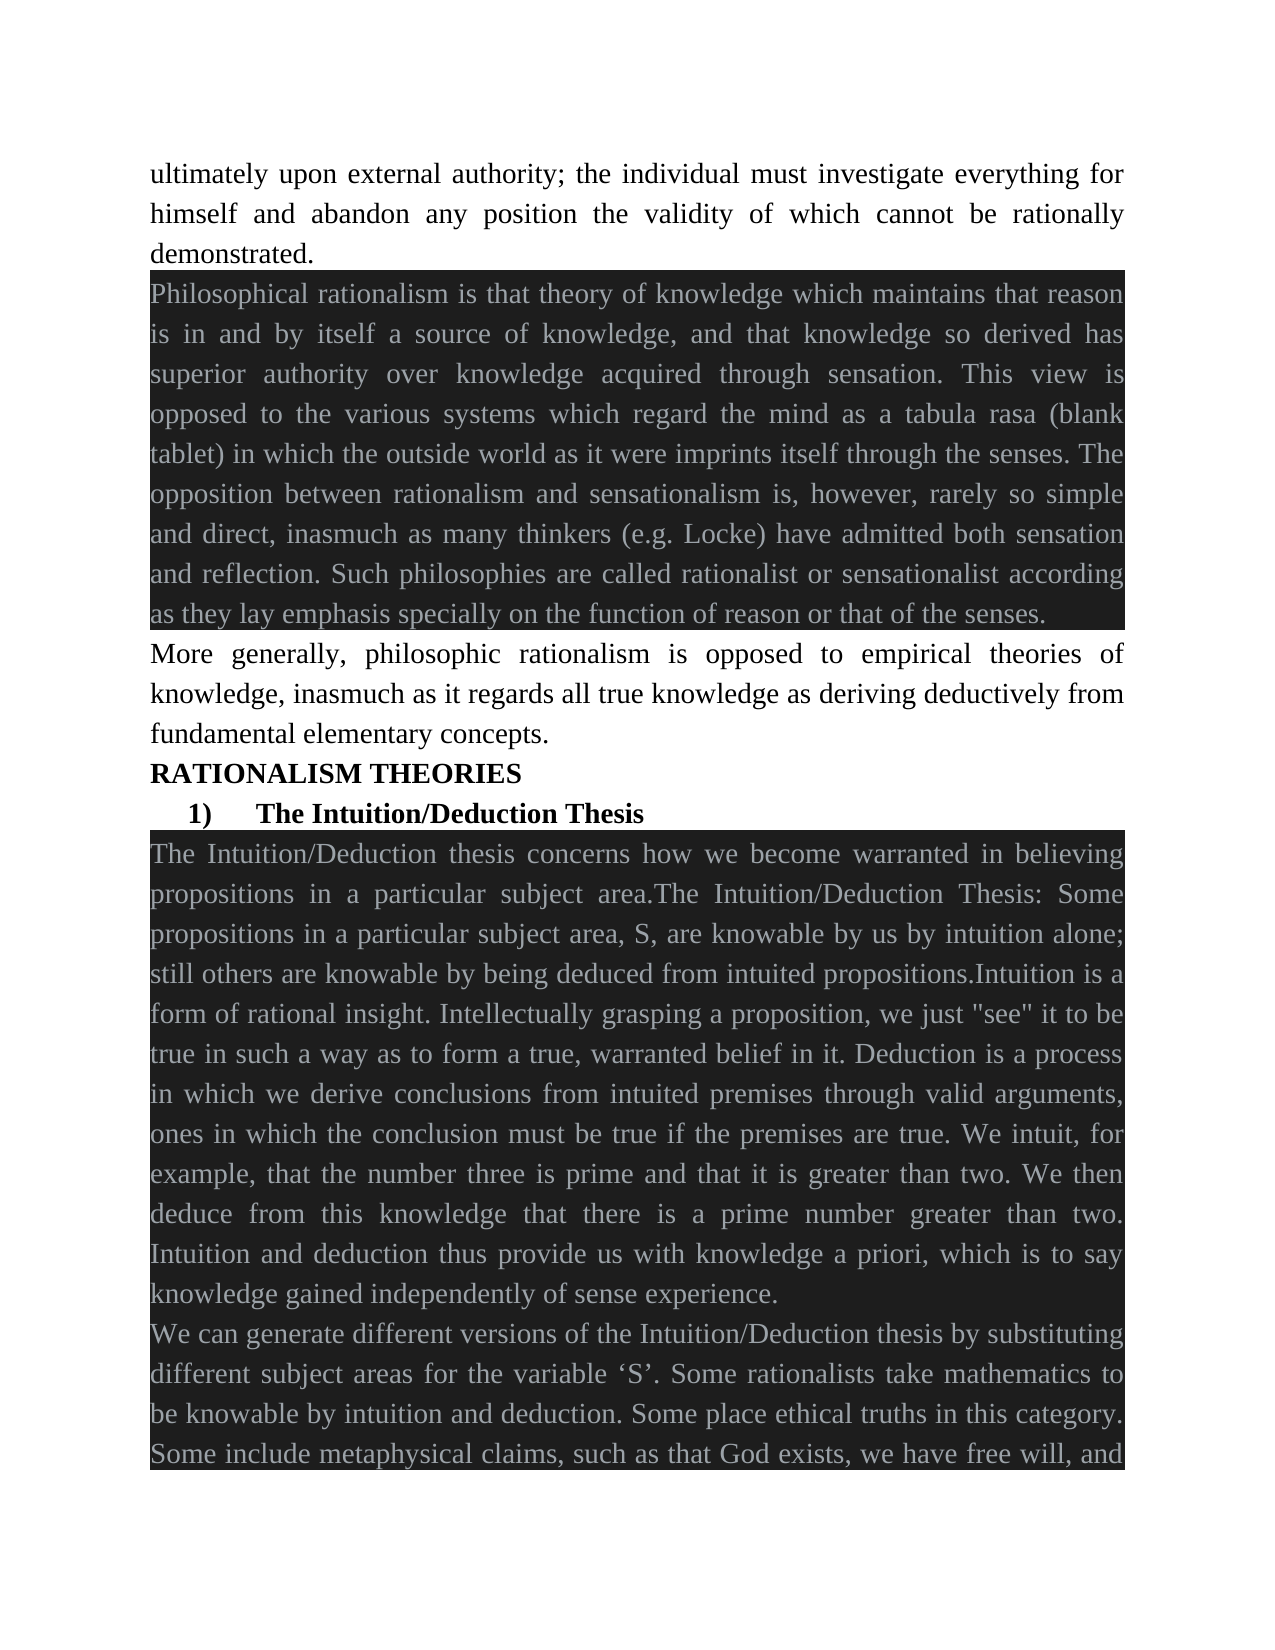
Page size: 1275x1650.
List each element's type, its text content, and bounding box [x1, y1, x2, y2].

text The Intuition/Deduction thesis concerns how we become warranted in believing propositions in a particular subject area.The Intuition/Deduction Thesis: Some propositions in a particular subject area, S, are knowable by us by intuition alone; still others are knowable by being deduced from intuited propositions.Intuition is a form of rational insight. Intellectually grasping a proposition, we just "see" it to be true in such a way as to form a true, warranted belief in it. Deduction is a process in which we derive conclusions from intuited premises through valid arguments, ones in which the conclusion must be true if the premises are true. We intuit, for example, that the number three is prime and that it is greater than two. We then deduce from this knowledge that there is a prime number greater than two. Intuition and deduction thus provide us with knowledge a priori, which is to say knowledge gained independently of sense experience. [150, 830, 1125, 1310]
text 1) The Intuition/Deduction Thesis [187, 790, 1125, 830]
text More generally, philosophic rationalism is opposed to empirical theories of knowledge, inasmuch as it regards all true knowledge as deriving deductively from fundamental elementary concepts. [150, 630, 1125, 750]
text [150, 150, 1125, 270]
text RATIONALISM THEORIES [150, 750, 1125, 790]
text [150, 1310, 1125, 1470]
text Philosophical rationalism is that theory of knowledge which maintains that reason is in and by itself a source of knowledge, and that knowledge so derived has superior authority over knowledge acquired through sensation. This view is opposed to the various systems which regard the mind as a tabula rasa (blank tablet) in which the outside world as it were imprints itself through the senses. The opposition between rationalism and sensationalism is, however, rarely so simple and direct, inasmuch as many thinkers (e.g. Locke) have admitted both sensation and reflection. Such philosophies are called rationalist or sensationalist according as they lay emphasis specially on the function of reason or that of the senses. [150, 270, 1125, 630]
